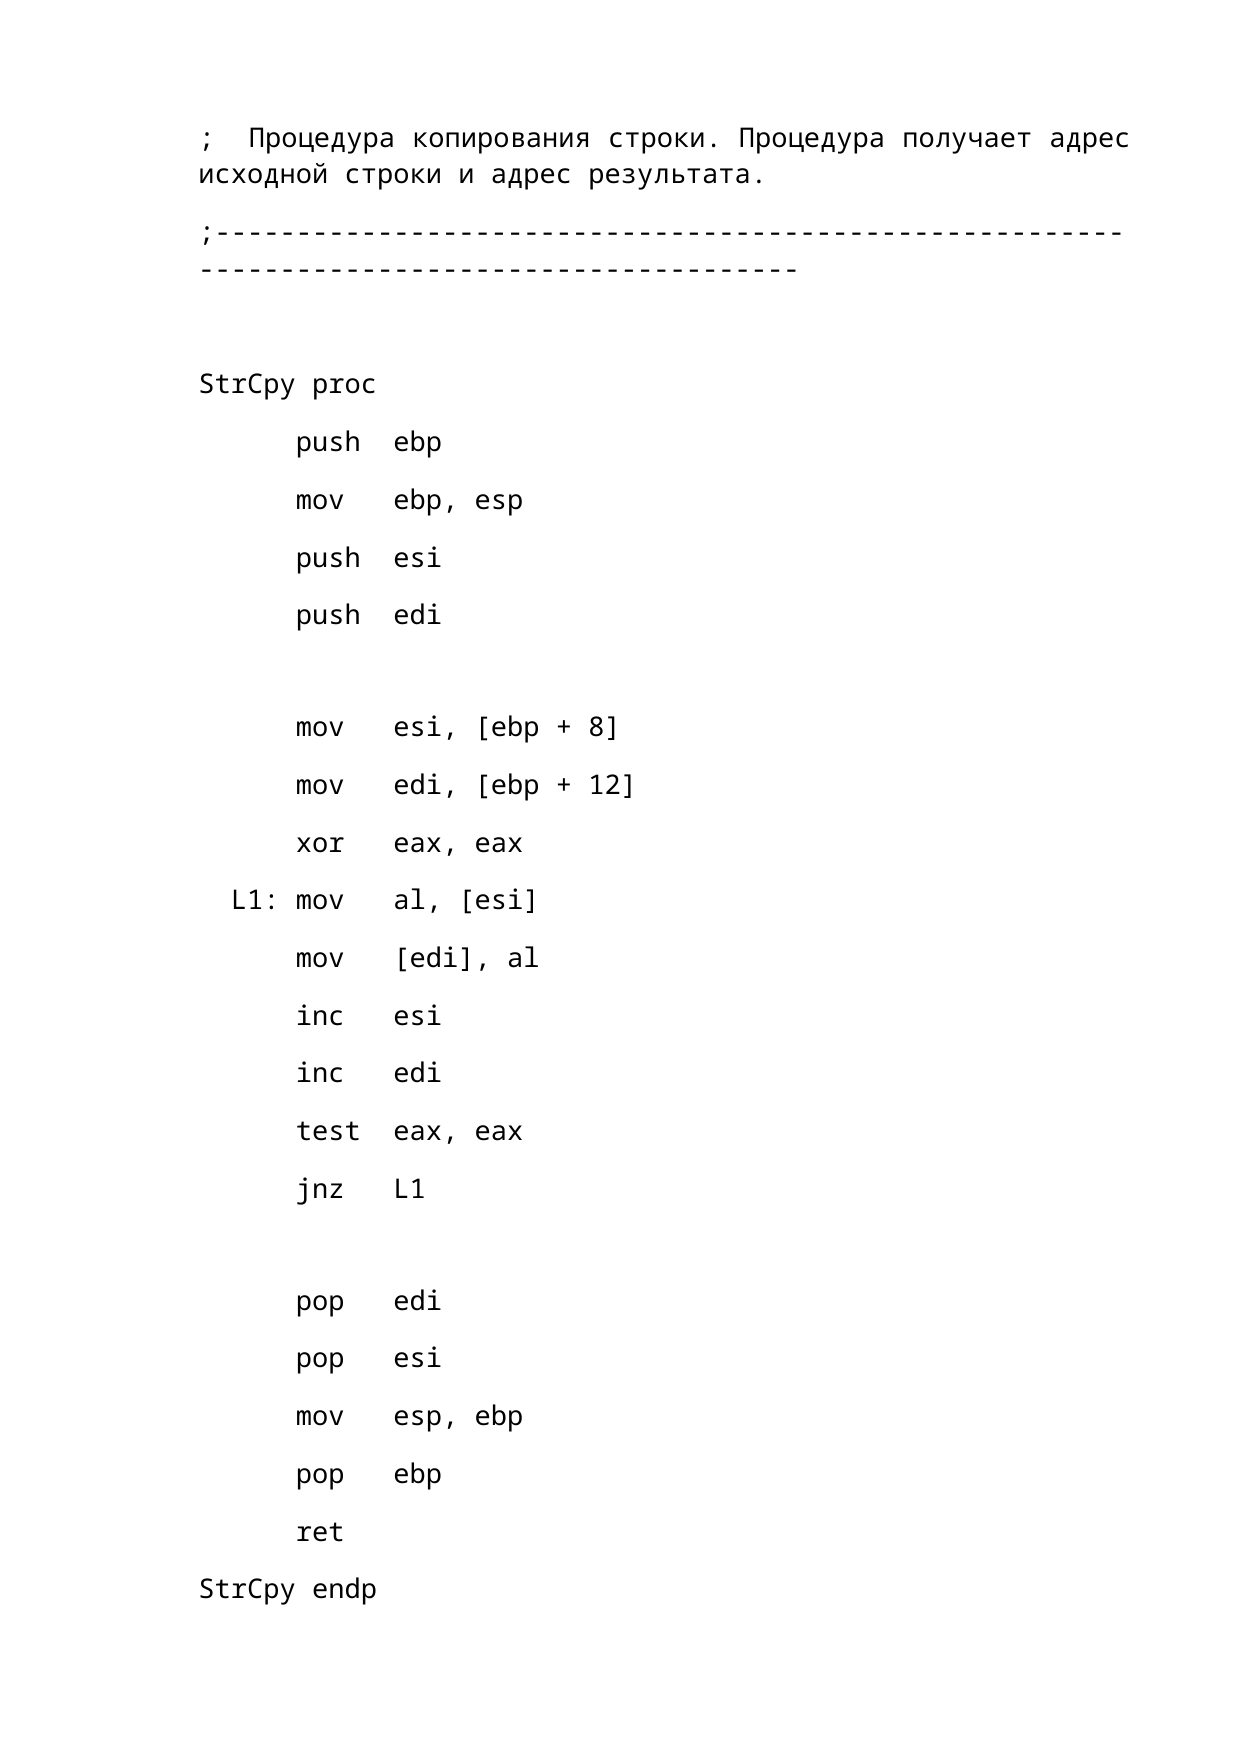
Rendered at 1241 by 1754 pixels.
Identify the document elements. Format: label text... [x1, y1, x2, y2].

text mov esp, ebp [198, 1397, 1131, 1433]
text xor eax, eax [198, 823, 1131, 860]
text StrCpy endp [198, 1570, 1131, 1607]
text push edi [198, 596, 1131, 633]
text mov [edi], al [198, 938, 1131, 975]
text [198, 213, 1131, 286]
text inc esi [198, 996, 1131, 1033]
text StrCpy proc [198, 365, 1131, 402]
text mov ebp, esp [198, 480, 1131, 517]
text ret [198, 1512, 1131, 1549]
text test eax, eax [198, 1112, 1131, 1148]
text push esi [198, 538, 1131, 575]
text push ebp [198, 423, 1131, 459]
text pop esi [198, 1339, 1131, 1376]
text pop ebp [198, 1454, 1131, 1491]
text L1: mov al, [esi] [198, 881, 1131, 918]
text mov esi, [ebp + 8] [198, 708, 1131, 744]
text mov edi, [ebp + 12] [198, 765, 1131, 802]
text ; Процедура копирования строки. Процедура получает адрес исходной строки и адрес результата. [198, 118, 1131, 192]
text jnz L1 [198, 1169, 1131, 1206]
text pop edi [198, 1281, 1131, 1318]
text inc edi [198, 1054, 1131, 1091]
